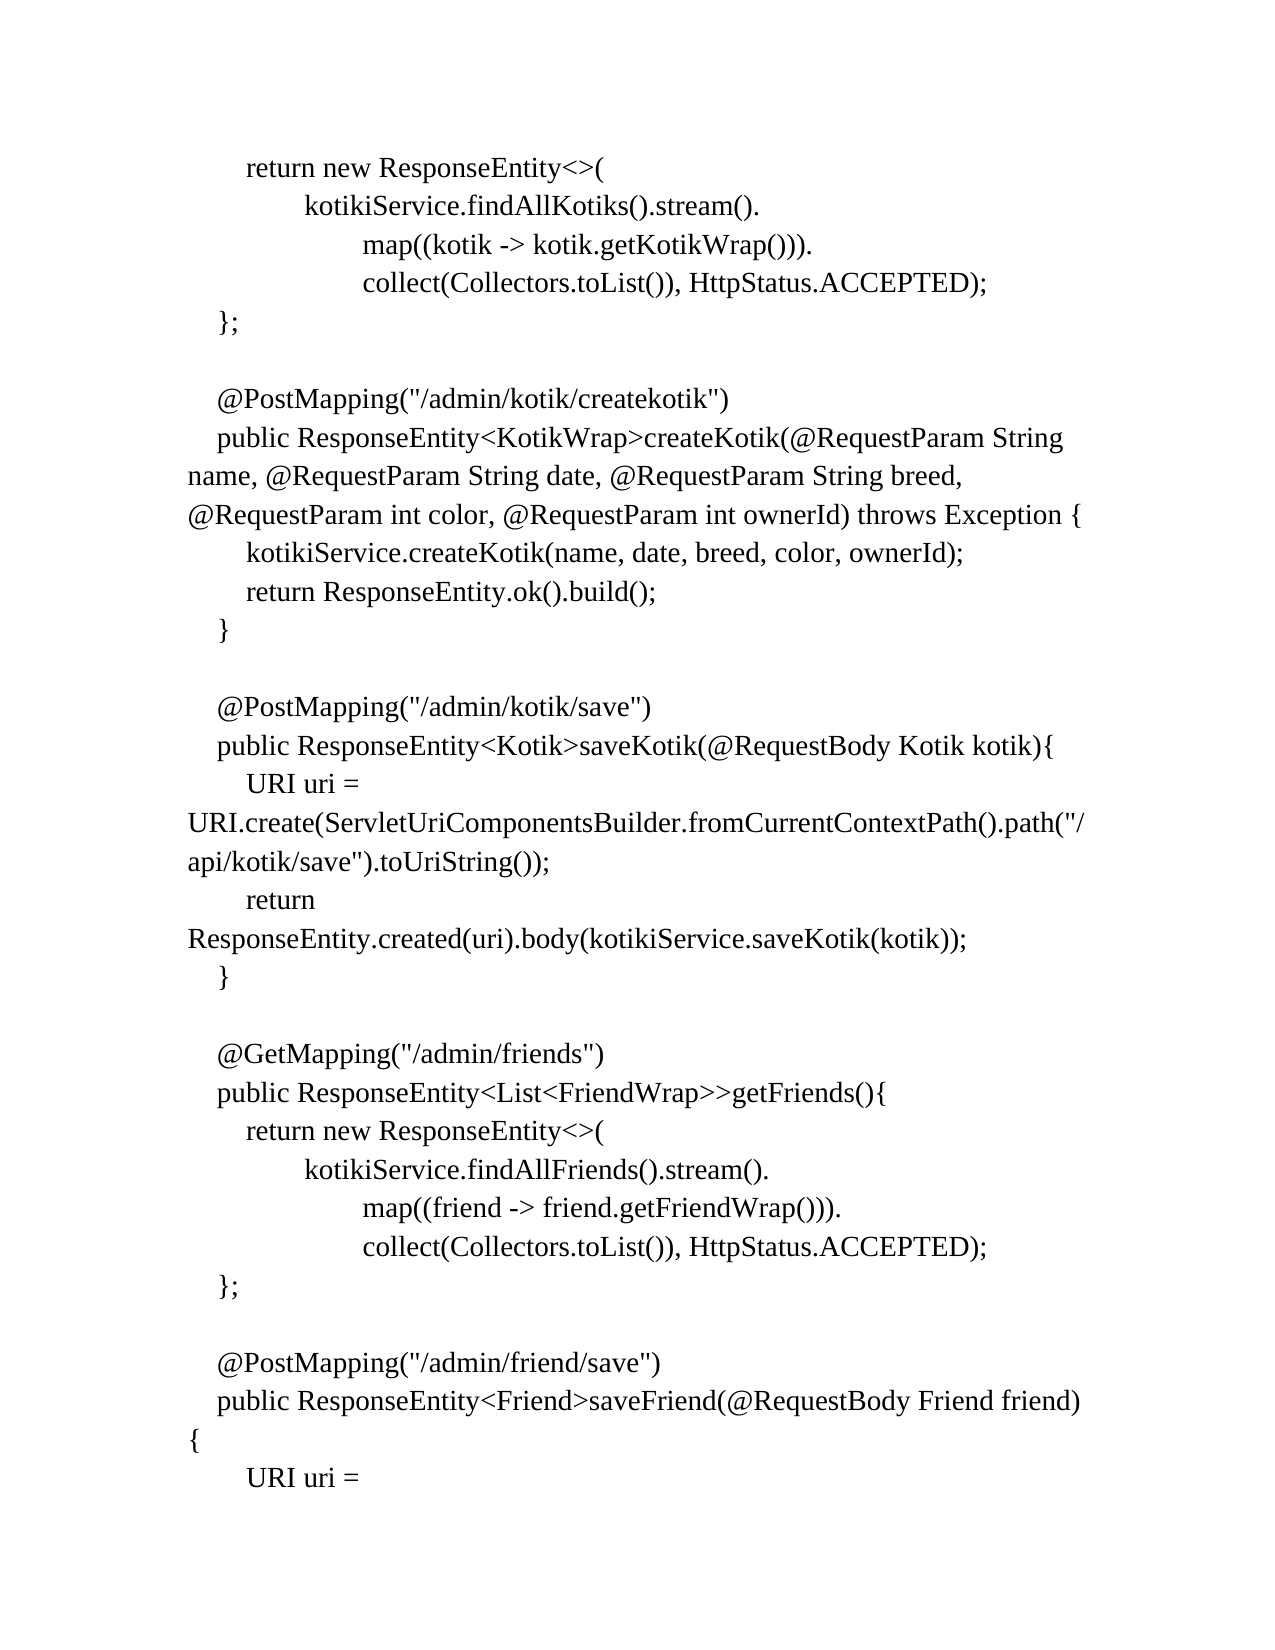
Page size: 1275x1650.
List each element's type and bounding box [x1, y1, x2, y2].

text [187, 150, 1087, 1494]
